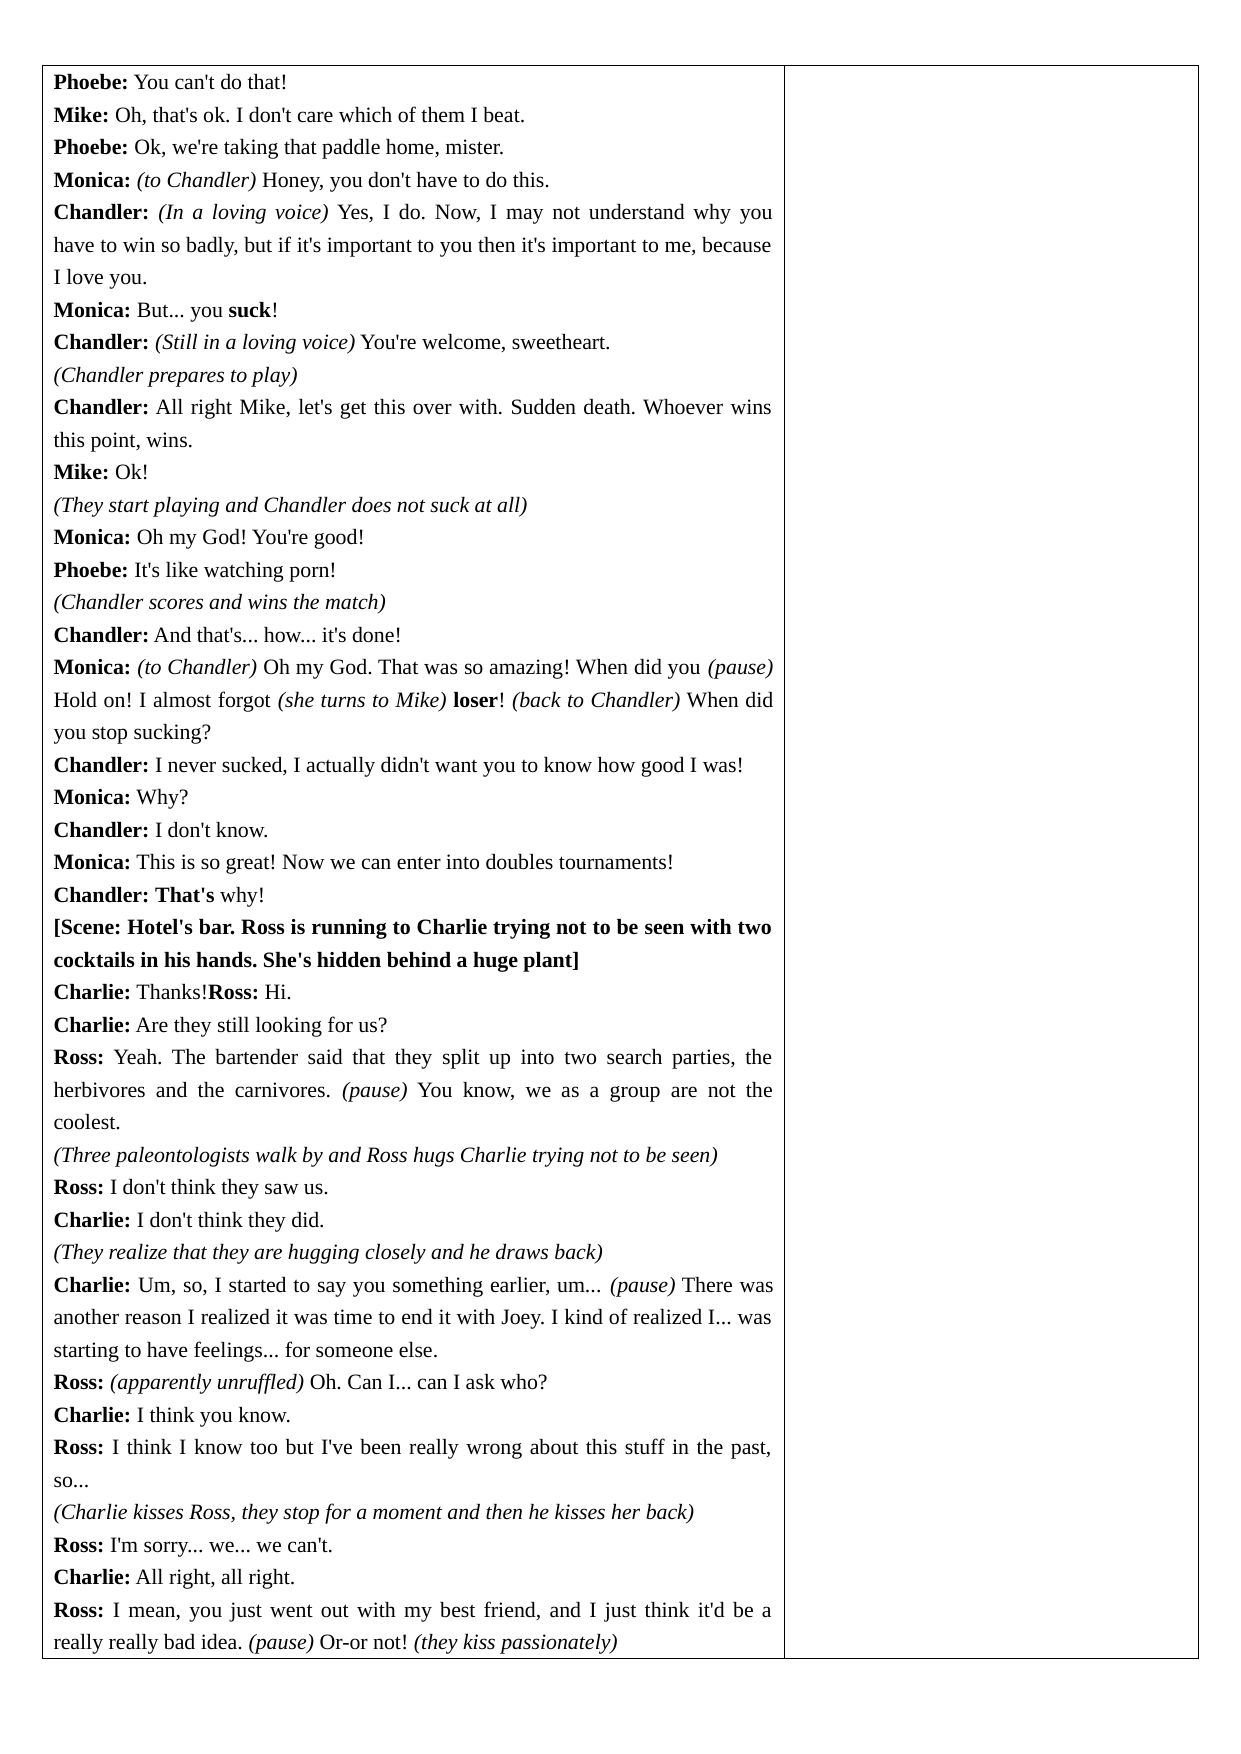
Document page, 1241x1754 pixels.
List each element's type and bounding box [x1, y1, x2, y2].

table_header [785, 66, 1198, 1658]
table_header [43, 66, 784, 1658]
